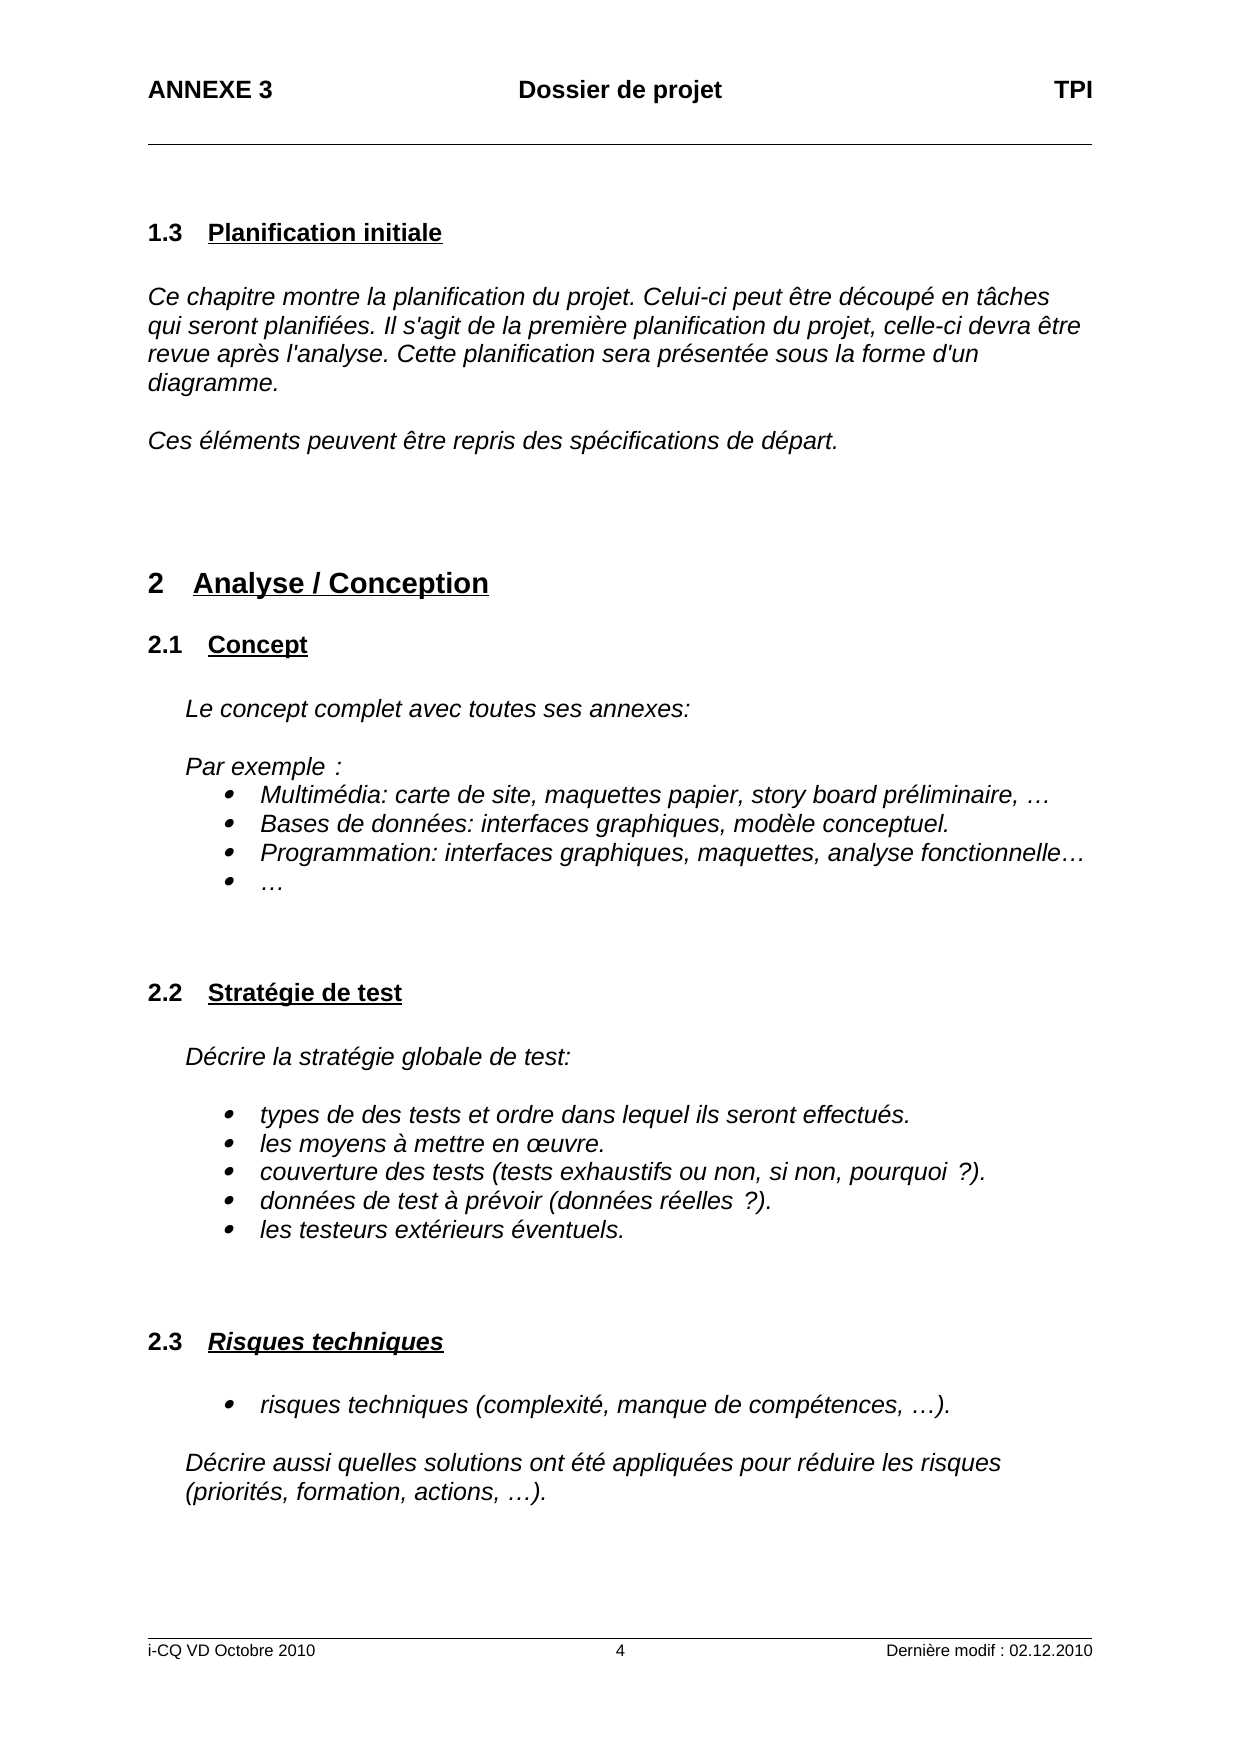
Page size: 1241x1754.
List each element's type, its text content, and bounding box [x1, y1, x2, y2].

list Le concept complet avec toutes ses annexes: [185, 694, 1092, 723]
list Bases de données: interfaces graphiques, modèle conceptuel. [223, 809, 1092, 838]
subtitle Stratégie de test [148, 978, 1092, 1007]
list les moyens à mettre en œuvre. [222, 1128, 1092, 1157]
list Multimédia: carte de site, maquettes papier, story board préliminaire, … [223, 781, 1092, 809]
text Ce chapitre montre la planification du projet. Celui-ci peut être découpé en tâches qui seront planifiées. Il s'agit de la première planification du projet, celle-ci devra être revue après l'analyse. Cette planification sera présentée sous la forme d'un diagramme. [148, 282, 1092, 397]
text Ces éléments peuvent être repris des spécifications de départ. [148, 426, 1092, 454]
list … [223, 867, 1092, 896]
list Par exemple : [185, 752, 1092, 781]
list risques techniques (complexité, manque de compétences, …). [223, 1390, 1092, 1419]
subtitle Planification initiale [148, 218, 1092, 247]
subtitle Concept [148, 631, 1092, 659]
subtitle Risques techniques [148, 1326, 1092, 1355]
list les testeurs extérieurs éventuels. [222, 1215, 1092, 1244]
list Programmation: interfaces graphiques, maquettes, analyse fonctionnelle… [223, 838, 1092, 867]
subtitle Analyse / Conception [148, 566, 1092, 599]
list Décrire aussi quelles solutions ont été appliquées pour réduire les risques (priorités, formation, actions, …). [185, 1448, 1092, 1505]
list données de test à prévoir (données réelles ?). [222, 1186, 1092, 1215]
list couverture des tests (tests exhaustifs ou non, si non, pourquoi ?). [222, 1157, 1092, 1186]
text Décrire la stratégie globale de test: [148, 1042, 1092, 1071]
list types de des tests et ordre dans lequel ils seront effectués. [222, 1100, 1092, 1128]
